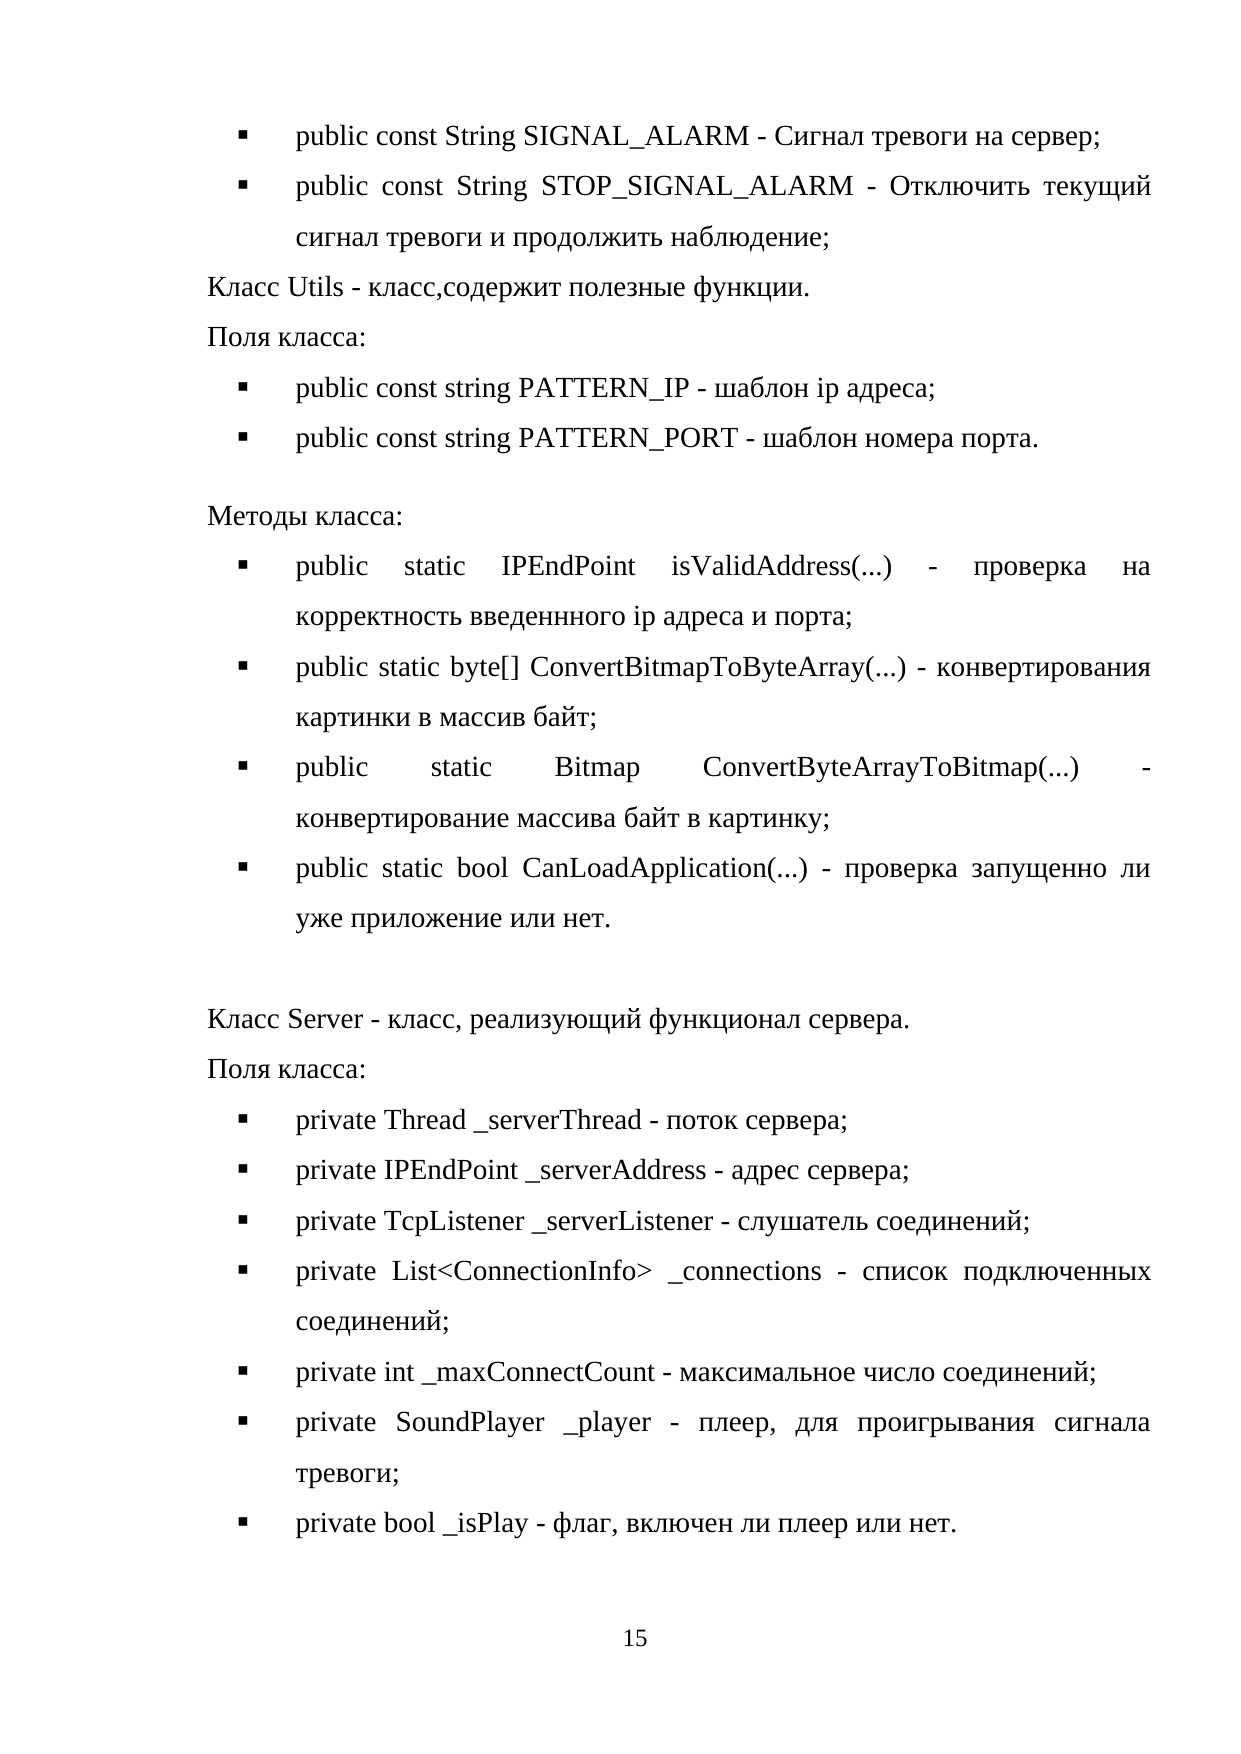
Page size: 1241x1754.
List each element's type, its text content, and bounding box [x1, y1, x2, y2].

list public const string PATTERN_IP - шаблон ip адреса; [236, 370, 1152, 403]
list private IPEndPoint _serverAddress - адрес сервера; [236, 1152, 1152, 1186]
list private List<ConnectionInfo> _connections - список подключенных соединений; [236, 1253, 1152, 1337]
list public static Bitmap ConvertByteArrayToBitmap(...) - конвертирование массива байт в картинку; [236, 749, 1152, 833]
text Поля класса: [118, 1052, 1152, 1085]
list public const String SIGNAL_ALARM - Сигнал тревоги на сервер; [236, 118, 1152, 152]
list private TcpListener _serverListener - слушатель соединений; [236, 1203, 1152, 1236]
list public const string PATTERN_PORT - шаблон номера порта. [236, 420, 1152, 454]
list public static byte[] ConvertBitmapToByteArray(...) - конвертирования картинки в массив байт; [236, 649, 1152, 733]
text Поля класса: [118, 319, 1152, 353]
list private int _maxConnectCount - максимальное число соединений; [236, 1354, 1152, 1387]
list public const String STOP_SIGNAL_ALARM - Отключить текущий сигнал тревоги и продолжить наблюдение; [236, 168, 1152, 252]
list private SoundPlayer _player - плеер, для проигрывания сигнала тревоги; [236, 1404, 1152, 1488]
list private Thread _serverThread - поток сервера; [236, 1102, 1152, 1136]
list private bool _isPlay - флаг, включен ли плеер или нет. [236, 1505, 1152, 1539]
list public static IPEndPoint isValidAddress(...) - проверка на корректность введеннного ip адреса и порта; [236, 548, 1152, 632]
text Класс Server - класс, реализующий функционал сервера. [118, 1001, 1152, 1035]
text Методы класса: [118, 498, 1152, 531]
text Класс Utils - класс,содержит полезные функции. [118, 269, 1152, 303]
list public static bool CanLoadApplication(...) - проверка запущенно ли уже приложение или нет. [236, 850, 1152, 934]
